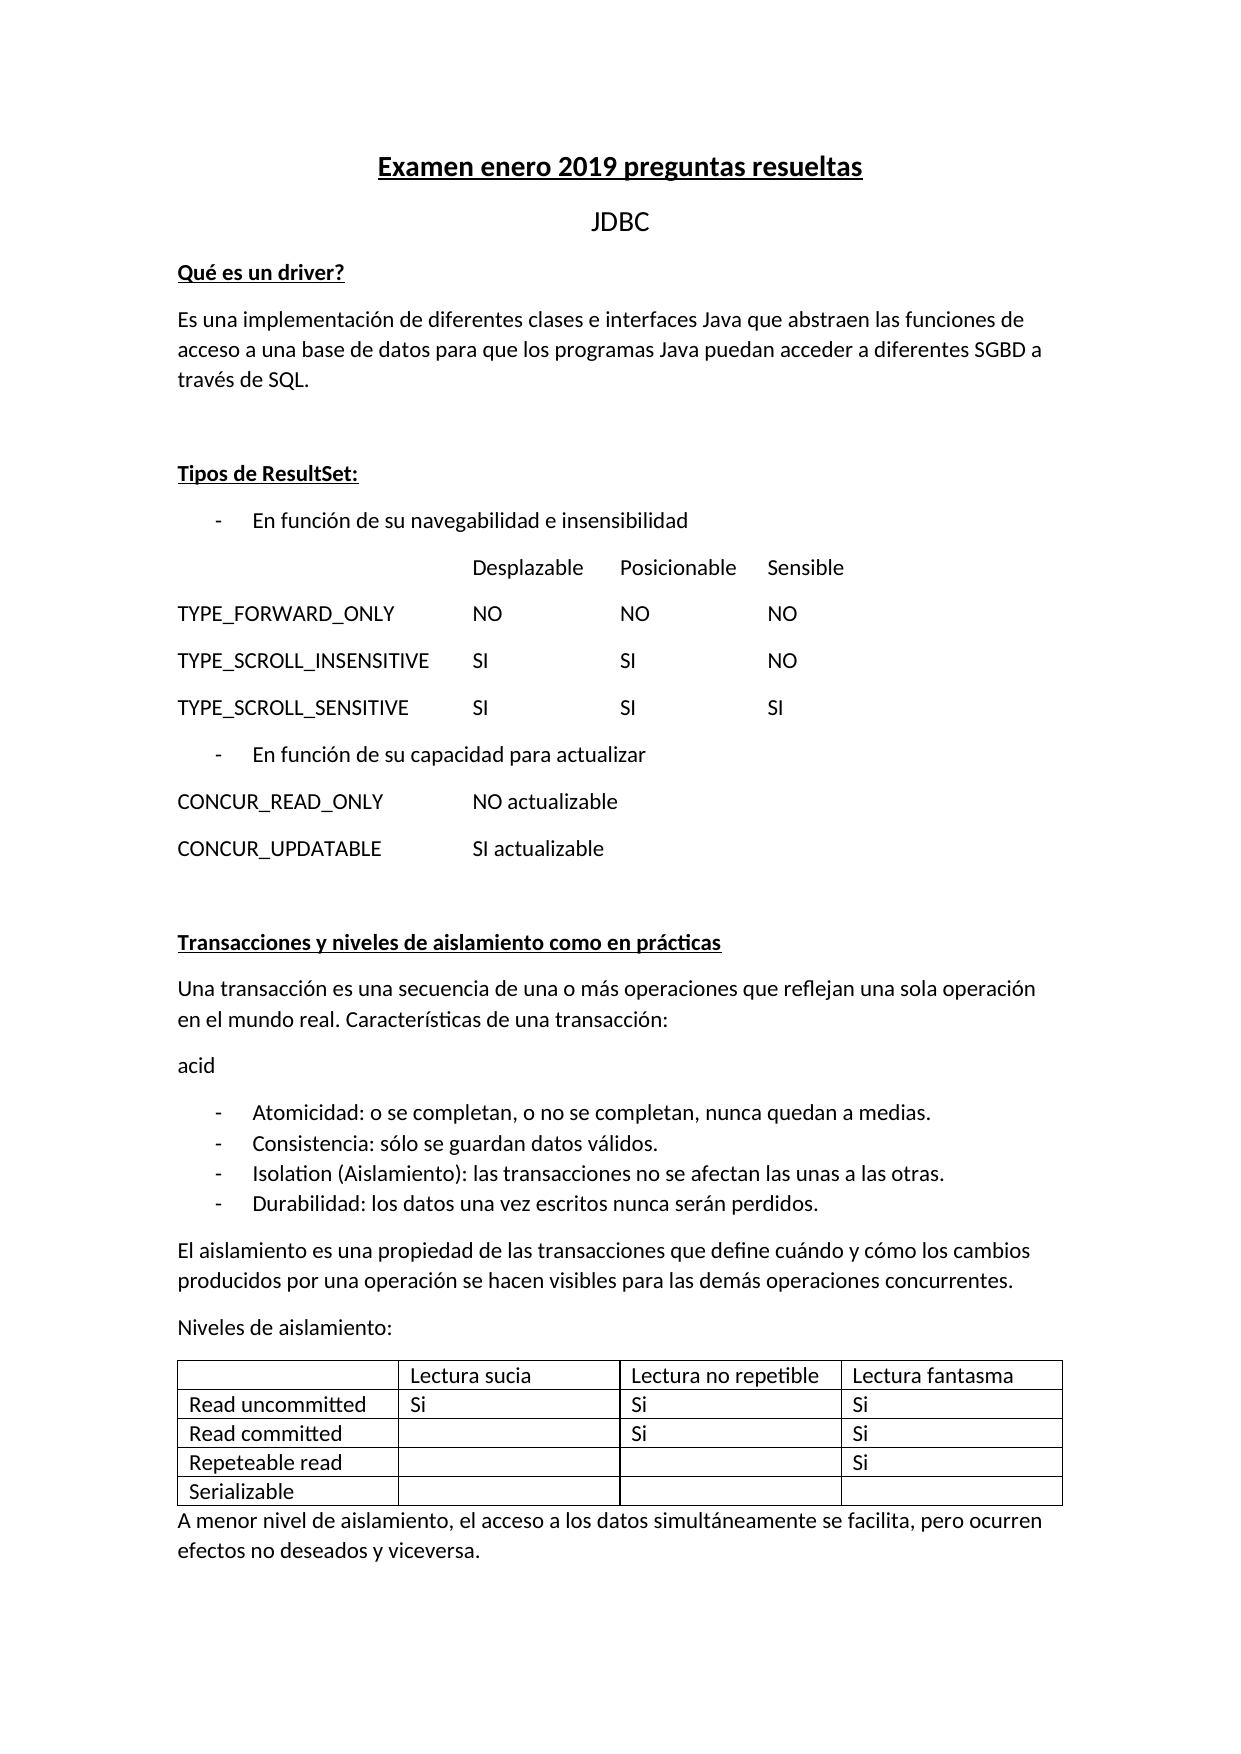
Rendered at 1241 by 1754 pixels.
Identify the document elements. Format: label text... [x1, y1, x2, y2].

list Durabilidad: los datos una vez escritos nunca serán perdidos. [215, 1189, 1063, 1217]
table_cell [399, 1448, 619, 1476]
text TYPE_FORWARD_ONLY NO NO NO [177, 599, 1063, 627]
text CONCUR_READ_ONLY NO actualizable [177, 787, 1063, 815]
table_cell Read uncommitted [178, 1390, 398, 1418]
text CONCUR_UPDATABLE SI actualizable [177, 834, 1063, 862]
list Atomicidad: o se completan, o no se completan, nunca quedan a medias. [215, 1098, 1063, 1126]
list En función de su navegabilidad e insensibilidad [215, 506, 1063, 534]
table_cell Si [621, 1419, 841, 1447]
table_cell Si [842, 1419, 1062, 1447]
list Consistencia: sólo se guardan datos válidos. [215, 1129, 1063, 1157]
text A menor nivel de aislamiento, el acceso a los datos simultáneamente se facilita, pero ocurren efectos no deseados y viceversa. [177, 1506, 1063, 1564]
list En función de su capacidad para actualizar [215, 740, 1063, 768]
text Tipos de ResultSet: [177, 459, 1063, 487]
table_cell Serializable [178, 1477, 398, 1505]
text Qué es un driver? [177, 258, 1063, 286]
text Desplazable Posicionable Sensible [177, 553, 1063, 581]
text Una transacción es una secuencia de una o más operaciones que reflejan una sola operación en el mundo real. Características de una transacción: [177, 974, 1063, 1033]
table_cell Si [621, 1390, 841, 1418]
table_cell Repeteable read [178, 1448, 398, 1476]
list Isolation (Aislamiento): las transacciones no se afectan las unas a las otras. [215, 1159, 1063, 1187]
text Examen enero 2019 preguntas resueltas [177, 148, 1063, 183]
table_cell Si [842, 1390, 1062, 1418]
text Niveles de aislamiento: [177, 1313, 1063, 1341]
text acid [177, 1052, 1063, 1079]
text TYPE_SCROLL_SENSITIVE SI SI SI [177, 693, 1063, 721]
table_cell [621, 1448, 841, 1476]
table_cell Si [842, 1448, 1062, 1476]
table_header [178, 1361, 398, 1389]
table_cell Read committed [178, 1419, 398, 1447]
table_header Lectura fantasma [842, 1361, 1062, 1389]
table_cell [399, 1477, 619, 1505]
text Transacciones y niveles de aislamiento como en prácticas [177, 928, 1063, 956]
table_cell [621, 1477, 841, 1505]
text El aislamiento es una propiedad de las transacciones que define cuándo y cómo los cambios producidos por una operación se hacen visibles para las demás operaciones concurrentes. [177, 1236, 1063, 1294]
table_cell [842, 1477, 1062, 1505]
text Es una implementación de diferentes clases e interfaces Java que abstraen las funciones de acceso a una base de datos para que los programas Java puedan acceder a diferentes SGBD a través de SQL. [177, 305, 1063, 393]
table_header Lectura no repetible [621, 1361, 841, 1389]
table_header Lectura sucia [399, 1361, 619, 1389]
table_cell Si [399, 1390, 619, 1418]
table_cell [399, 1419, 619, 1447]
text TYPE_SCROLL_INSENSITIVE SI SI NO [177, 646, 1063, 674]
text JDBC [177, 203, 1063, 238]
